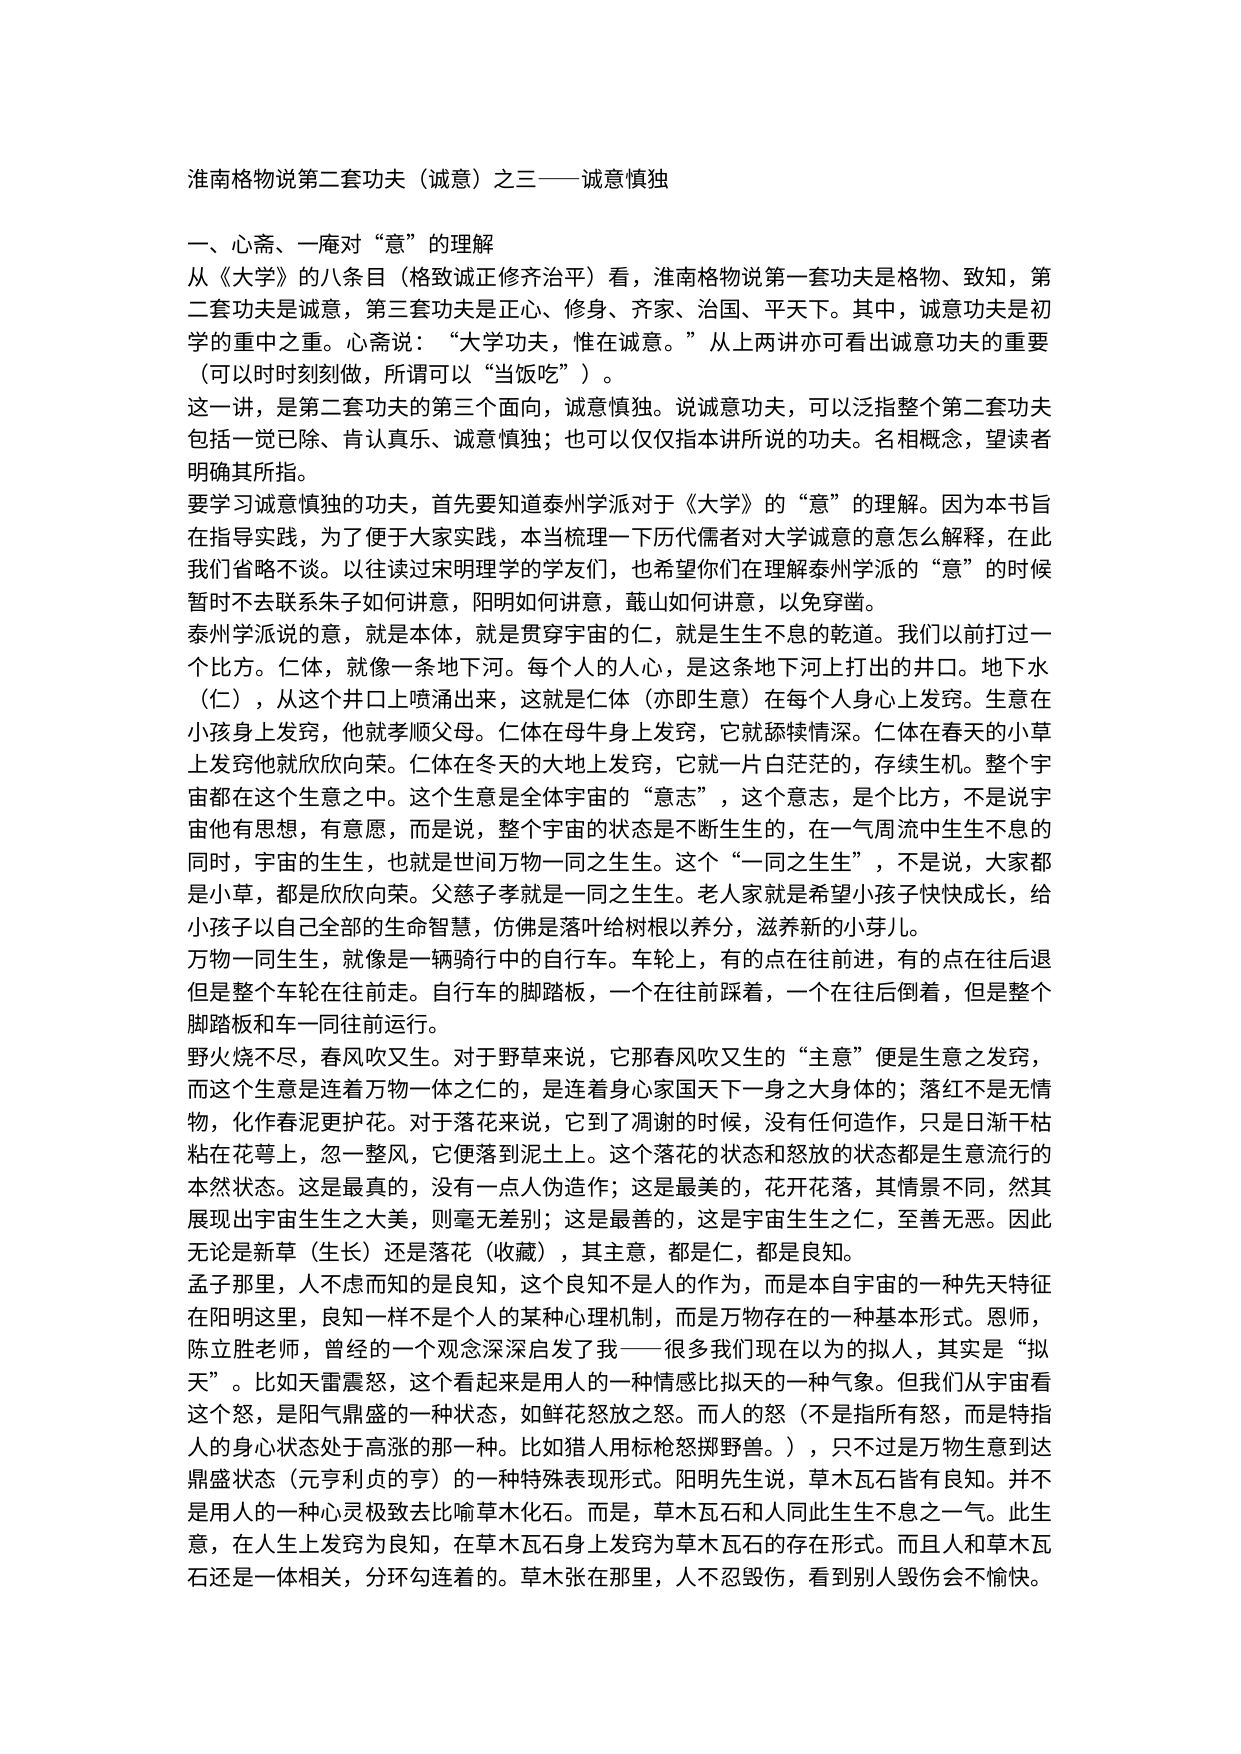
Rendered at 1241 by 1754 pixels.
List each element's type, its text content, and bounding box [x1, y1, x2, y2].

text 淮南格物说第二套功夫（诚意）之三——诚意慎独 [187, 162, 1053, 194]
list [187, 1267, 1053, 1592]
list 心斋、一庵对“意”的理解 [187, 227, 1053, 259]
list 从《大学》的八条目（格致诚正修齐治平）看，淮南格物说第一套功夫是格物、致知，第二套功夫是诚意，第三套功夫是正心、修身、齐家、治国、平天下。其中，诚意功夫是初学的重中之重。心斋说：“大学功夫，惟在诚意。”从上两讲亦可看出诚意功夫的重要（可以时时刻刻做，所谓可以“当饭吃”）。 [187, 259, 1053, 389]
list 这一讲，是第二套功夫的第三个面向，诚意慎独。说诚意功夫，可以泛指整个第二套功夫，包括一觉已除、肯认真乐、诚意慎独；也可以仅仅指本讲所说的功夫。名相概念，望读者明确其所指。 [187, 389, 1053, 487]
list 万物一同生生，就像是一辆骑行中的自行车。车轮上，有的点在往前进，有的点在往后退，但是整个车轮在往前走。自行车的脚踏板，一个在往前踩着，一个在往后倒着，但是整个脚踏板和车一同往前运行。 [187, 942, 1053, 1039]
list 野火烧不尽，春风吹又生。对于野草来说，它那春风吹又生的“主意”便是生意之发窍，而这个生意是连着万物一体之仁的，是连着身心家国天下一身之大身体的；落红不是无情物，化作春泥更护花。对于落花来说，它到了凋谢的时候，没有任何造作，只是日渐干枯，粘在花萼上，忽一整风，它便落到泥土上。这个落花的状态和怒放的状态都是生意流行的本然状态。这是最真的，没有一点人伪造作；这是最美的，花开花落，其情景不同，然其展现出宇宙生生之大美，则毫无差别；这是最善的，这是宇宙生生之仁，至善无恶。因此，无论是新草（生长）还是落花（收藏），其主意，都是仁，都是良知。 [187, 1039, 1053, 1267]
list 泰州学派说的意，就是本体，就是贯穿宇宙的仁，就是生生不息的乾道。我们以前打过一个比方。仁体，就像一条地下河。每个人的人心，是这条地下河上打出的井口。地下水（仁），从这个井口上喷涌出来，这就是仁体（亦即生意）在每个人身心上发窍。生意在小孩身上发窍，他就孝顺父母。仁体在母牛身上发窍，它就舔犊情深。仁体在春天的小草上发窍他就欣欣向荣。仁体在冬天的大地上发窍，它就一片白茫茫的，存续生机。整个宇宙都在这个生意之中。这个生意是全体宇宙的“意志”，这个意志，是个比方，不是说宇宙他有思想，有意愿，而是说，整个宇宙的状态是不断生生的，在一气周流中生生不息的。同时，宇宙的生生，也就是世间万物一同之生生。这个“一同之生生”，不是说，大家都是小草，都是欣欣向荣。父慈子孝就是一同之生生。老人家就是希望小孩子快快成长，给小孩子以自己全部的生命智慧，仿佛是落叶给树根以养分，滋养新的小芽儿。 [187, 617, 1053, 942]
list 要学习诚意慎独的功夫，首先要知道泰州学派对于《大学》的“意”的理解。因为本书旨在指导实践，为了便于大家实践，本当梳理一下历代儒者对大学诚意的意怎么解释，在此我们省略不谈。以往读过宋明理学的学友们，也希望你们在理解泰州学派的“意”的时候，暂时不去联系朱子如何讲意，阳明如何讲意，蕺山如何讲意，以免穿凿。 [187, 487, 1053, 617]
